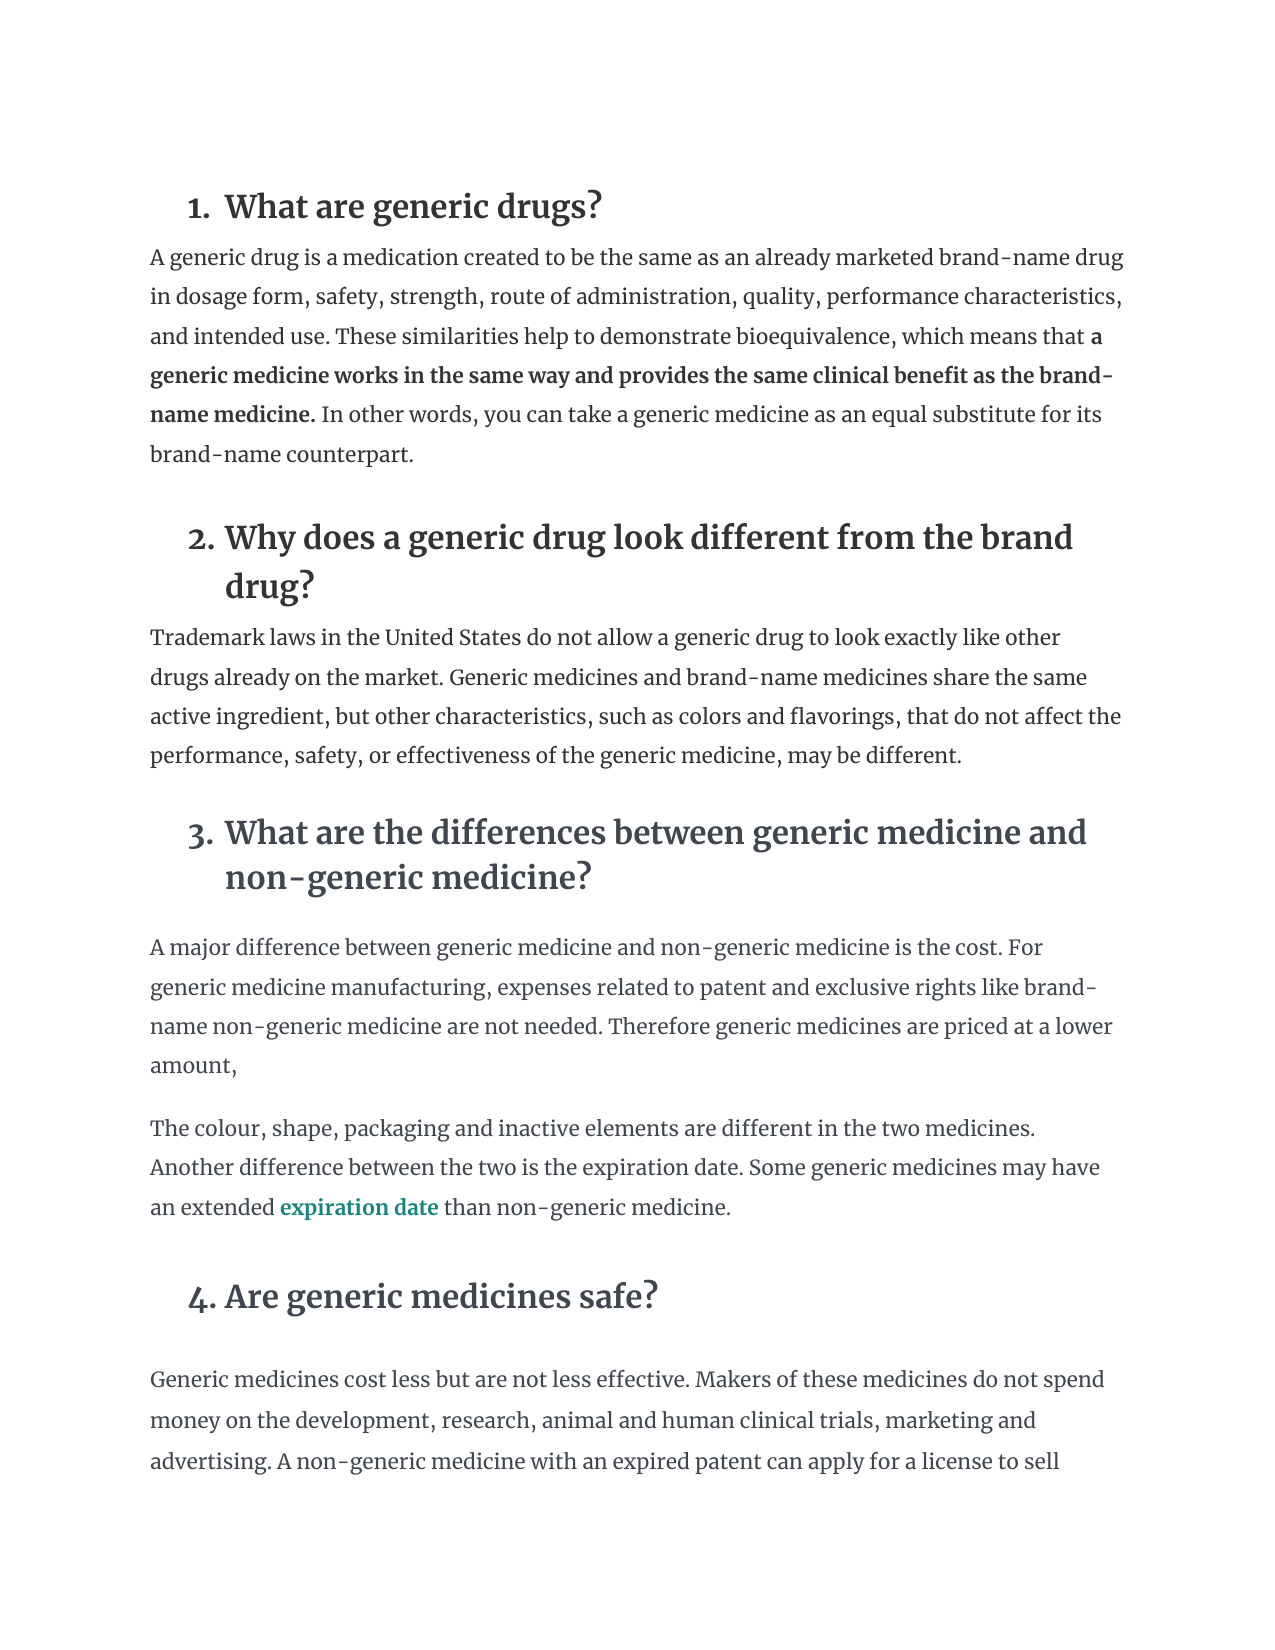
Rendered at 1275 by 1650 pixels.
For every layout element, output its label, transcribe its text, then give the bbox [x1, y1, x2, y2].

text The colour, shape, packaging and inactive elements are different in the two medicines. Another difference between the two is the expiration date. Some generic medicines may have an extended expiration date than non-generic medicine. [150, 1116, 1125, 1221]
subtitle What are generic drugs? [187, 187, 1125, 227]
subtitle Why does a generic drug look different from the brand drug? [187, 519, 1125, 607]
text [150, 1367, 1125, 1475]
subtitle What are the differences between generic medicine and non-generic medicine? [187, 814, 1125, 898]
text A major difference between generic medicine and non-generic medicine is the cost. For generic medicine manufacturing, expenses related to patent and exclusive rights like brand-name non-generic medicine are not needed. Therefore generic medicines are priced at a lower amount, [150, 935, 1125, 1080]
subtitle Are generic medicines safe? [187, 1265, 1125, 1320]
text A generic drug is a medication created to be the same as an already marketed brand-name drug in dosage form, safety, strength, route of administration, quality, performance characteristics, and intended use. These similarities help to demonstrate bioequivalence, which means that a generic medicine works in the same way and provides the same clinical benefit as the brand-name medicine. In other words, you can take a generic medicine as an equal substitute for its brand-name counterpart. [150, 245, 1125, 468]
text Trademark laws in the United States do not allow a generic drug to look exactly like other drugs already on the market. Generic medicines and brand-name medicines share the same active ingredient, but other characteristics, such as colors and flavorings, that do not affect the performance, safety, or effectiveness of the generic medicine, may be different. [150, 625, 1125, 769]
